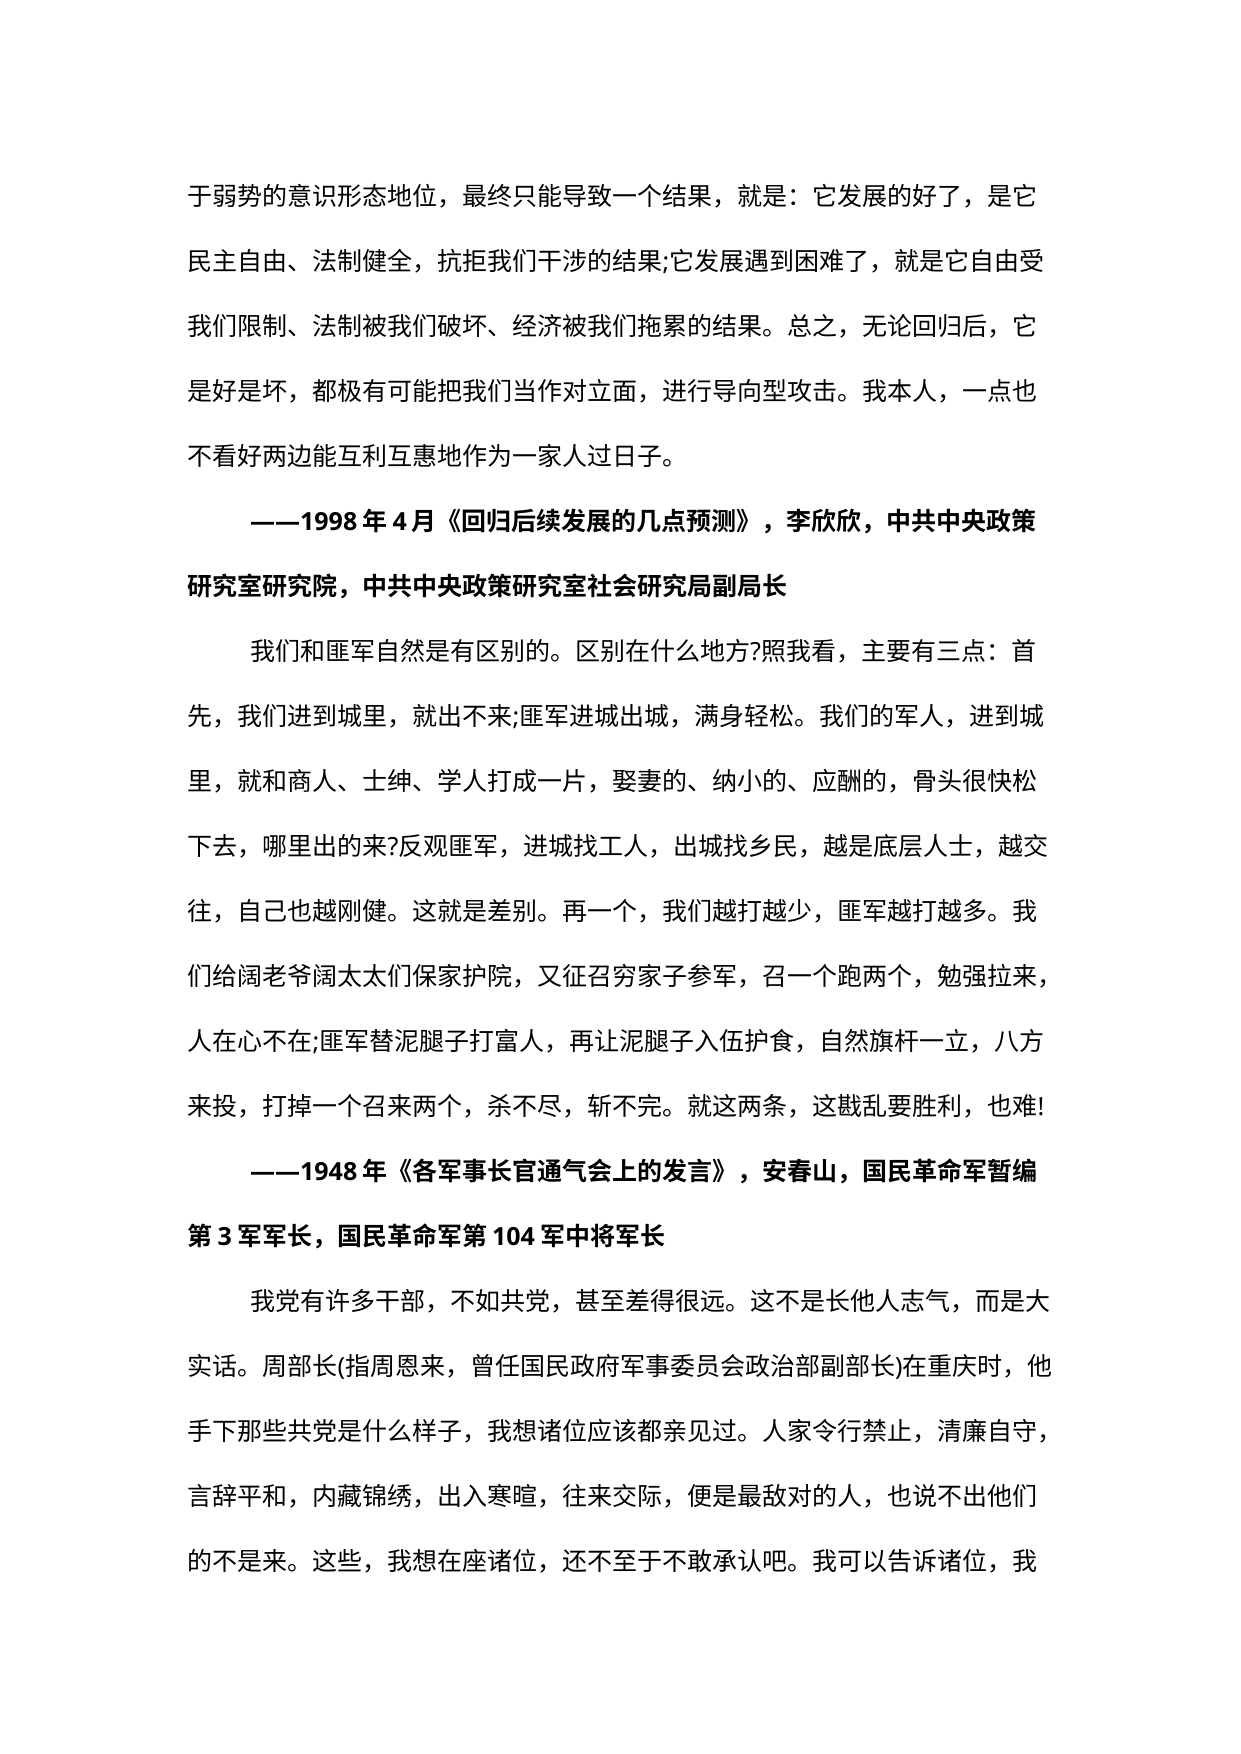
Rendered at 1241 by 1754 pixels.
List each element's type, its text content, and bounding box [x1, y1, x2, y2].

text ——1948年《各军事长官通气会上的发言》，安春山，国民革命军暂编第3军军长，国民革命军第104军中将军长 [187, 1137, 1053, 1267]
text 我们和匪军自然是有区别的。区别在什么地方?照我看，主要有三点：首先，我们进到城里，就出不来;匪军进城出城，满身轻松。我们的军人，进到城里，就和商人、士绅、学人打成一片，娶妻的、纳小的、应酬的，骨头很快松下去，哪里出的来?反观匪军，进城找工人，出城找乡民，越是底层人士，越交往，自己也越刚健。这就是差别。再一个，我们越打越少，匪军越打越多。我们给阔老爷阔太太们保家护院，又征召穷家子参军，召一个跑两个，勉强拉来，人在心不在;匪军替泥腿子打富人，再让泥腿子入伍护食，自然旗杆一立，八方来投，打掉一个召来两个，杀不尽，斩不完。就这两条，这戡乱要胜利，也难! [187, 617, 1053, 1137]
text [187, 162, 1053, 487]
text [187, 1267, 1053, 1592]
text ——1998年4月《回归后续发展的几点预测》，李欣欣，中共中央政策研究室研究院，中共中央政策研究室社会研究局副局长 [187, 487, 1053, 617]
